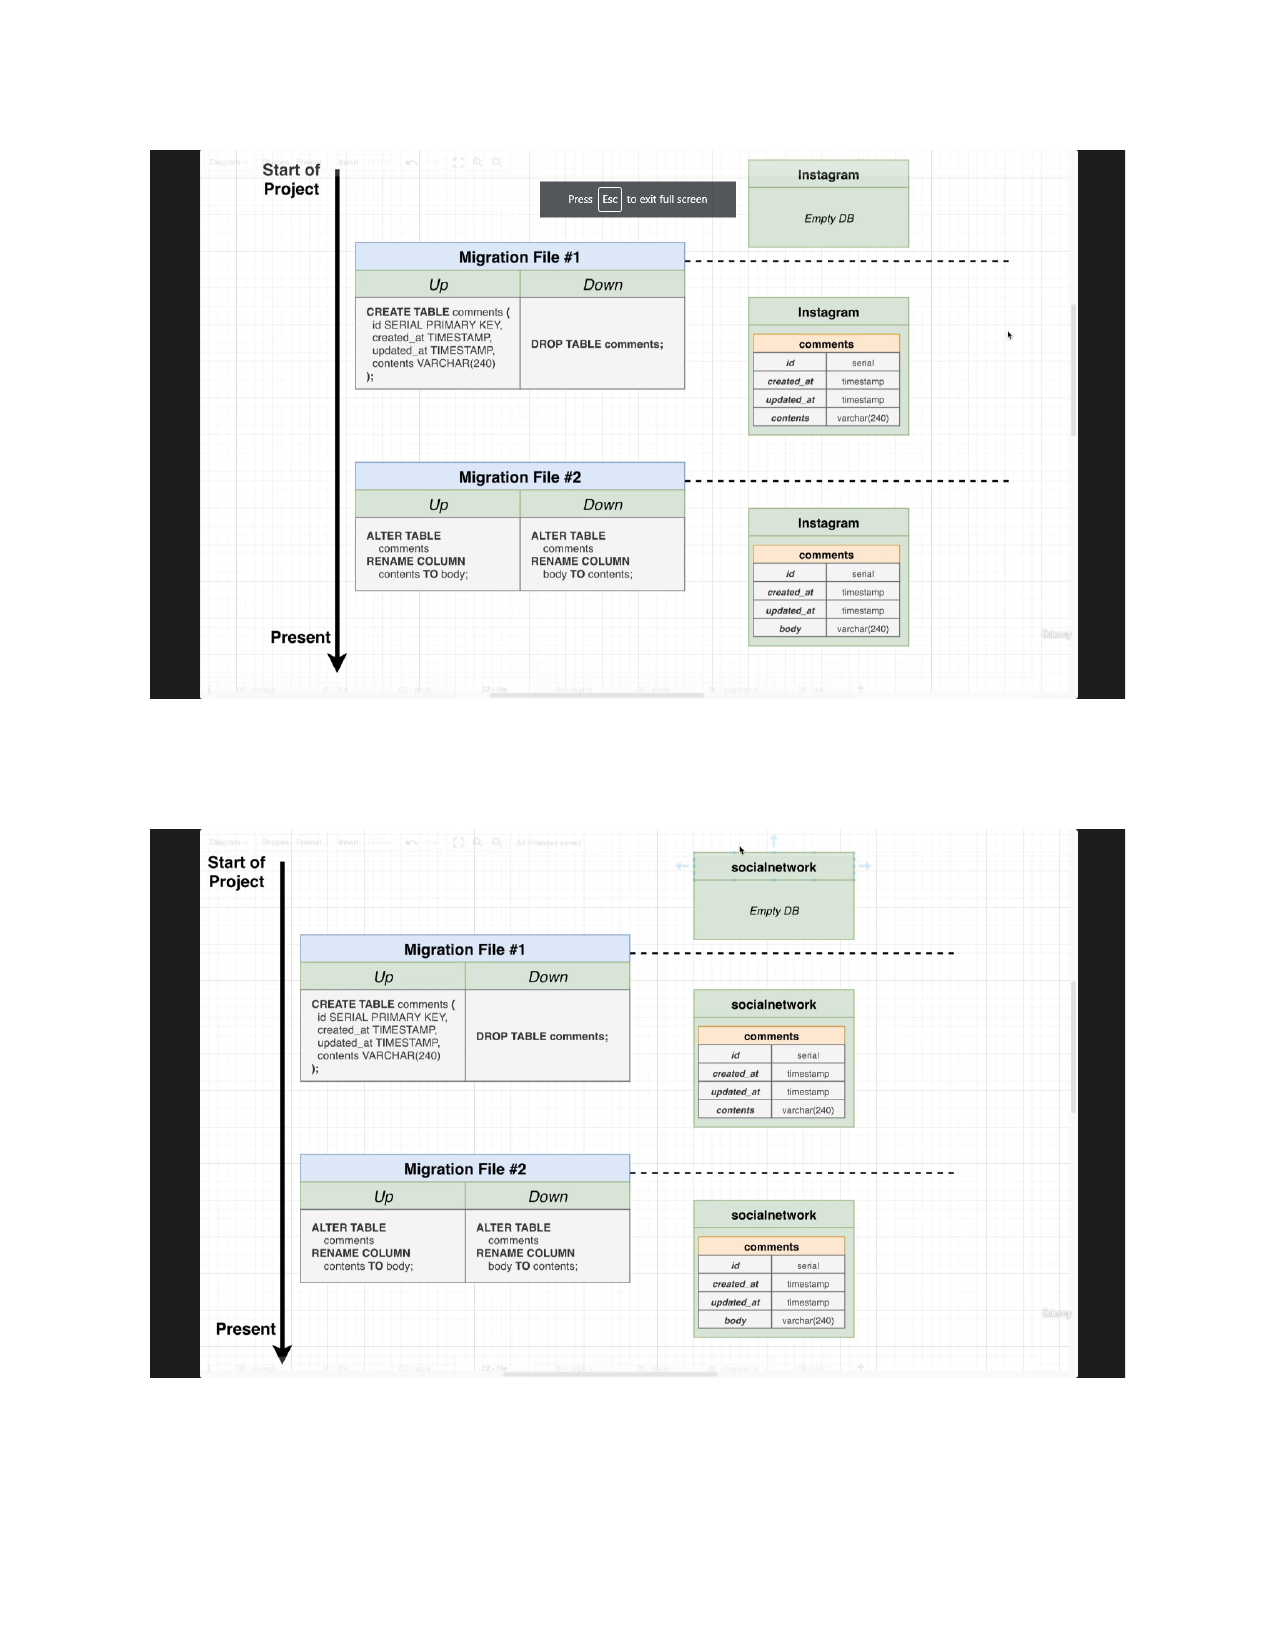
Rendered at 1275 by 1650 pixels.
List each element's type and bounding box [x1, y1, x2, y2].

picture [150, 829, 1125, 1378]
picture [150, 150, 1125, 699]
